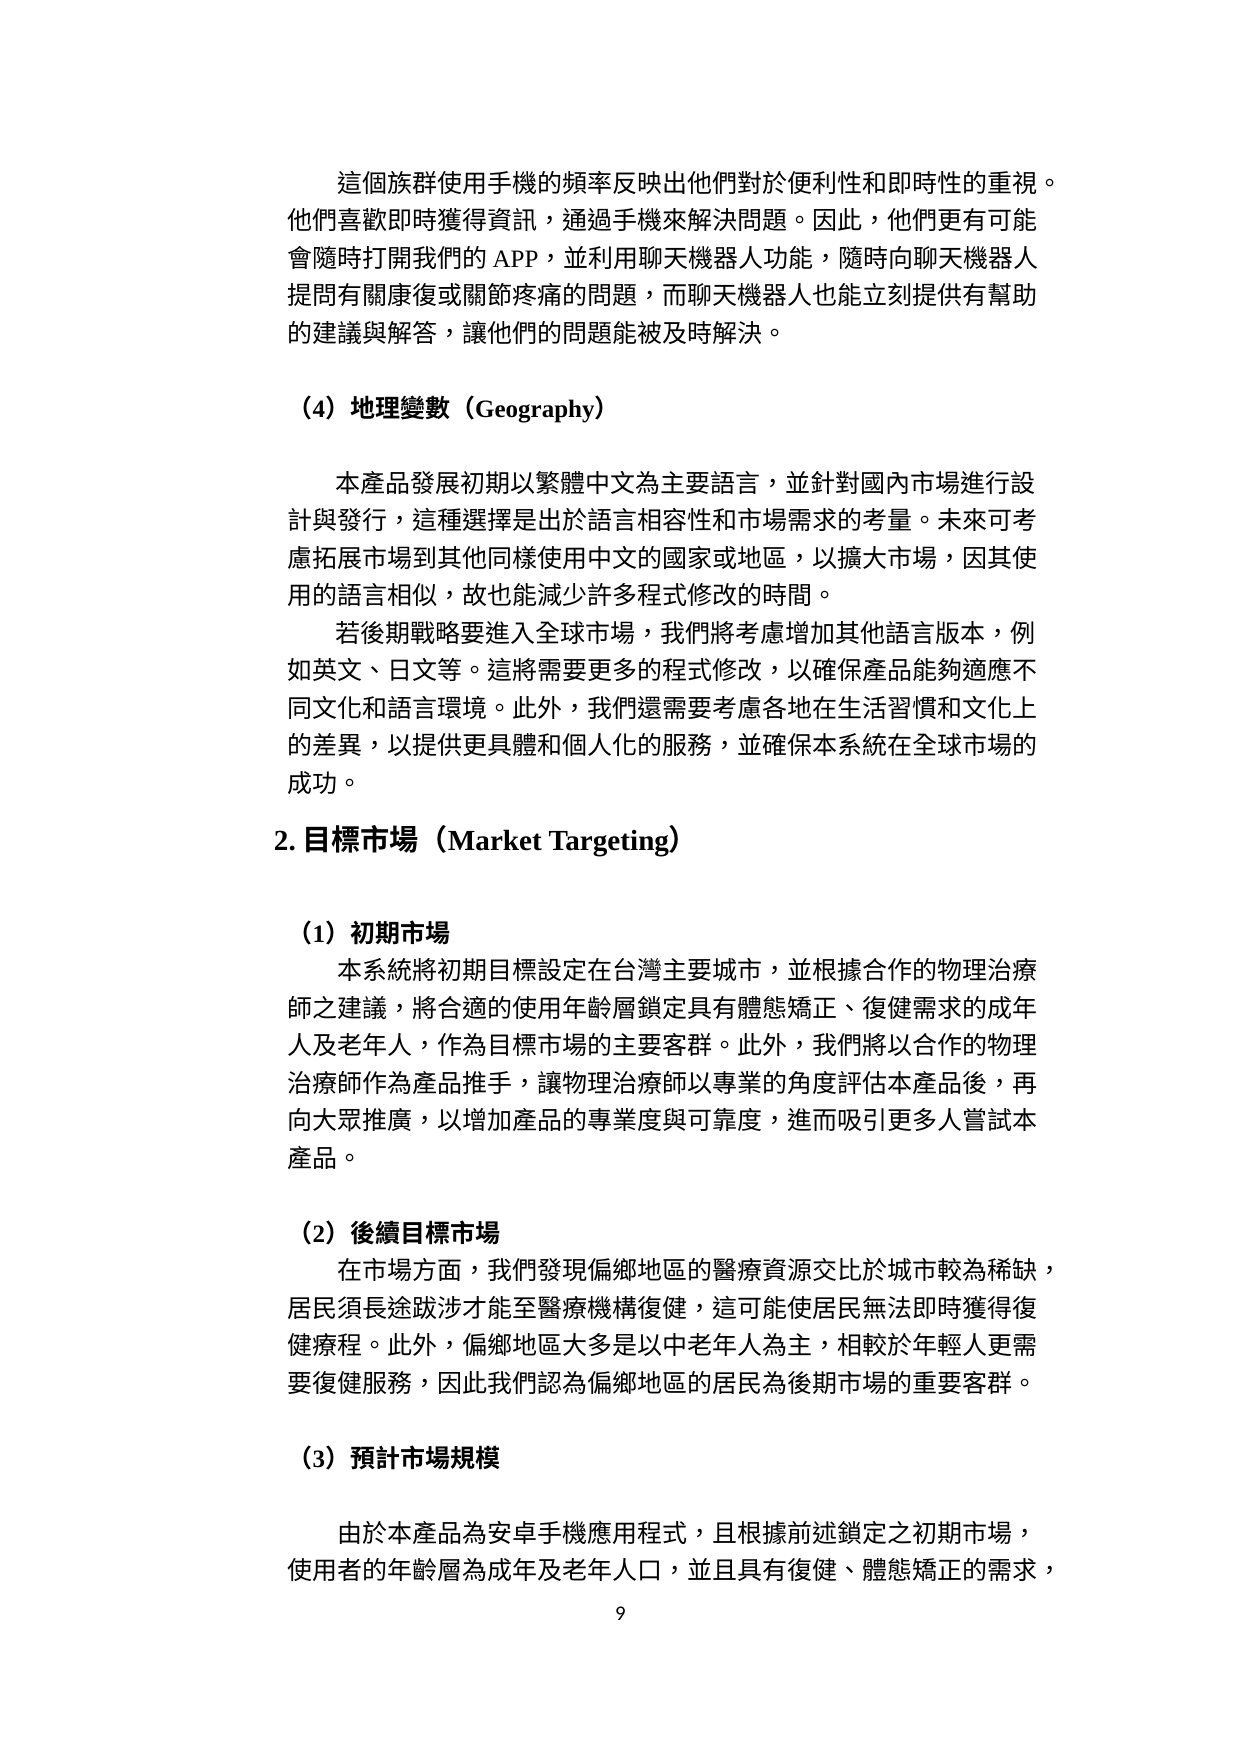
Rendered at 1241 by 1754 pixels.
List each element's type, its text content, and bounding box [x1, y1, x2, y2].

text （2）後續目標市場 [237, 1212, 1053, 1250]
text 若後期戰略要進入全球市場，我們將考慮增加其他語言版本，例如英文、日文等。這將需要更多的程式修改，以確保產品能夠適應不同文化和語言環境。此外，我們還需要考慮各地在生活習慣和文化上的差異，以提供更具體和個人化的服務，並確保本系統在全球市場的成功。 [287, 612, 1053, 800]
text （1）初期市場 [237, 912, 1053, 950]
text 在市場方面，我們發現偏鄉地區的醫療資源交比於城市較為稀缺，居民須長途跋涉才能至醫療機構復健，這可能使居民無法即時獲得復健療程。此外，偏鄉地區大多是以中老年人為主，相較於年輕人更需要復健服務，因此我們認為偏鄉地區的居民為後期市場的重要客群。 [287, 1250, 1053, 1400]
text （3）預計市場規模 [237, 1437, 1053, 1475]
text 2. 目標市場（Market Targeting） [187, 800, 1053, 875]
text 本產品發展初期以繁體中文為主要語言，並針對國內市場進行設計與發行，這種選擇是出於語言相容性和市場需求的考量。未來可考慮拓展市場到其他同樣使用中文的國家或地區，以擴大市場，因其使用的語言相似，故也能減少許多程式修改的時間。 [287, 462, 1053, 612]
text 這個族群使用手機的頻率反映出他們對於便利性和即時性的重視。他們喜歡即時獲得資訊，通過手機來解決問題。因此，他們更有可能會隨時打開我們的APP，並利用聊天機器人功能，隨時向聊天機器人提問有關康復或關節疼痛的問題，而聊天機器人也能立刻提供有幫助的建議與解答，讓他們的問題能被及時解決。 [287, 162, 1053, 350]
text （4）地理變數（Geography） [237, 387, 1053, 425]
text 由於本產品為安卓手機應用程式，且根據前述鎖定之初期市場，使用者的年齡層為成年及老年人口，並且具有復健、體態矯正的需求，因此本團隊將針對「擁有安卓手機且具有復健、體態矯正需求之成年、老年使用者」進行相關統計數據調查、分析，做為預估市場規模的依據。 [287, 1512, 1053, 1587]
text 本系統將初期目標設定在台灣主要城市，並根據合作的物理治療師之建議，將合適的使用年齡層鎖定具有體態矯正、復健需求的成年人及老年人，作為目標市場的主要客群。此外，我們將以合作的物理治療師作為產品推手，讓物理治療師以專業的角度評估本產品後，再向大眾推廣，以增加產品的專業度與可靠度，進而吸引更多人嘗試本產品。 [287, 950, 1053, 1175]
